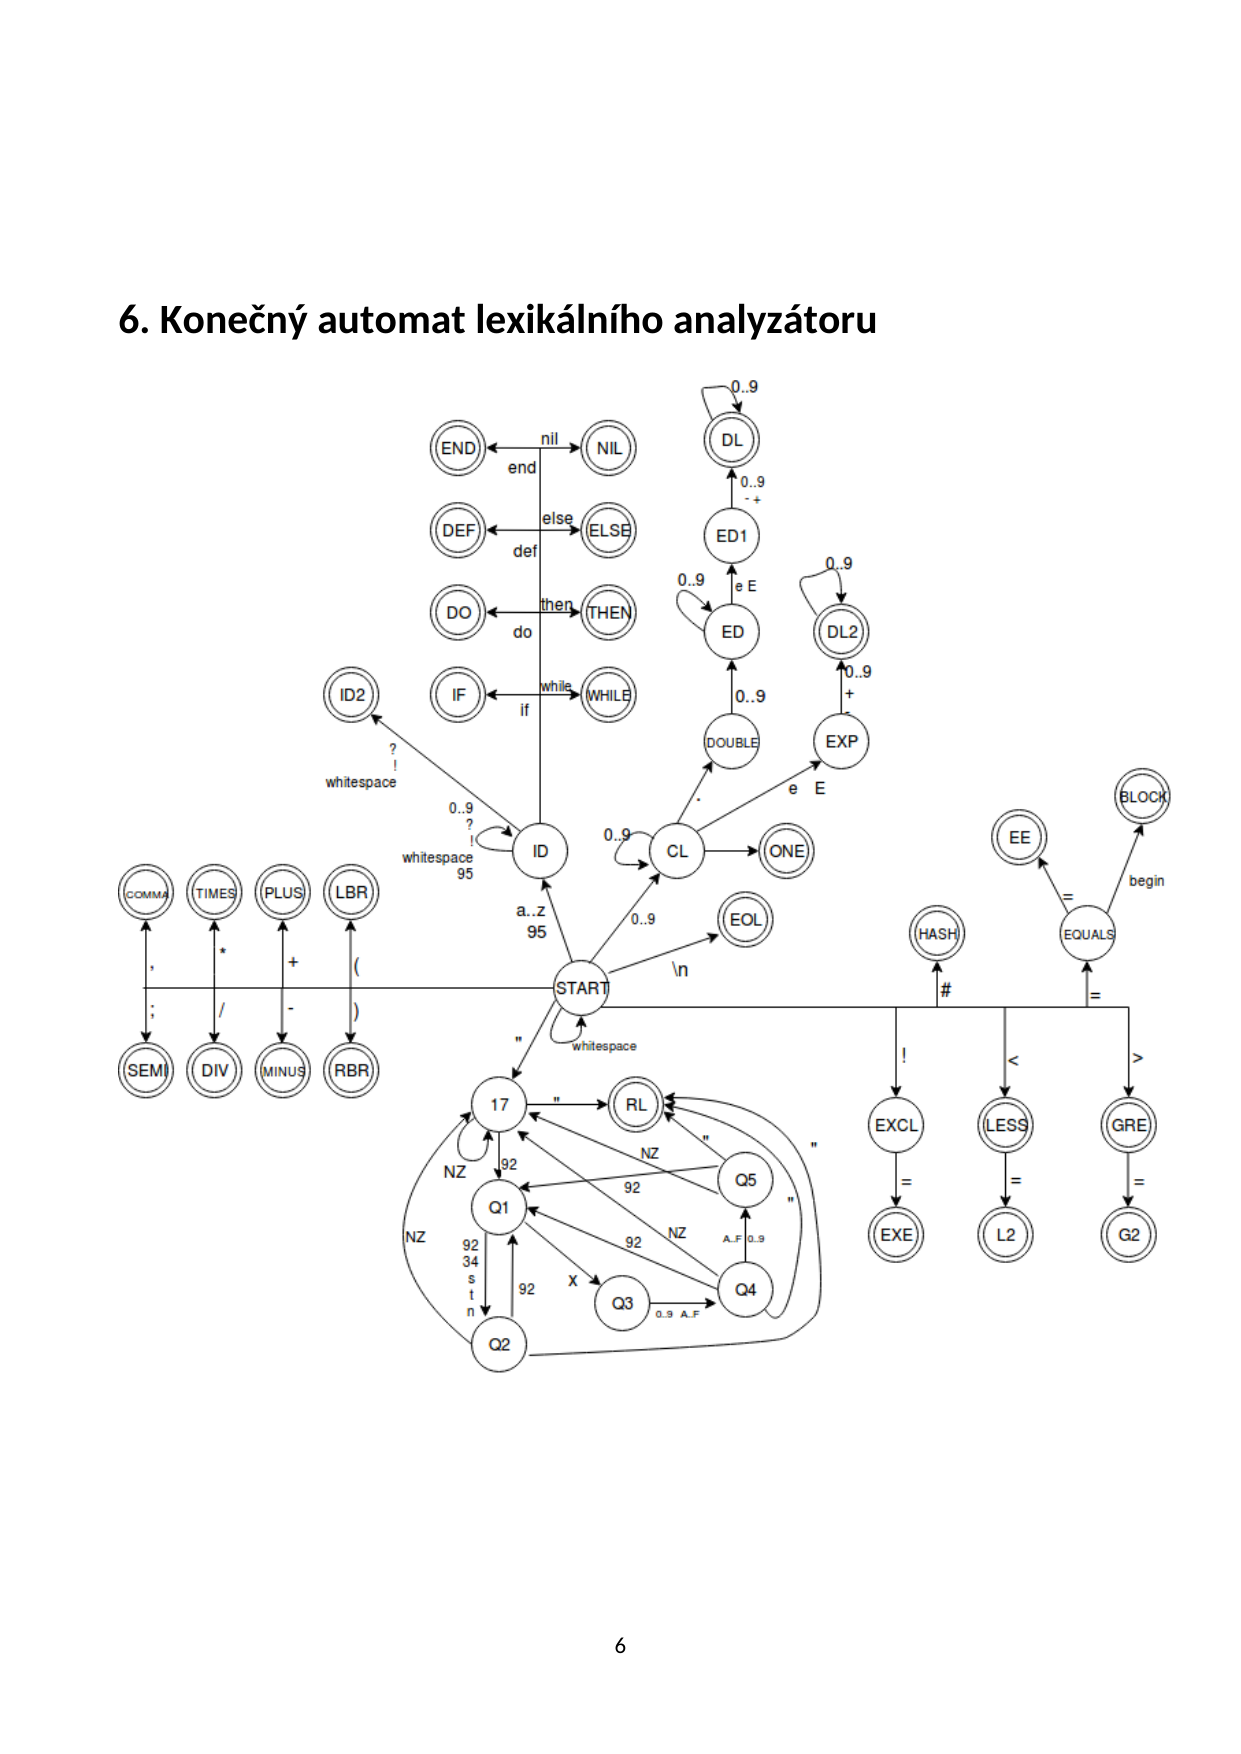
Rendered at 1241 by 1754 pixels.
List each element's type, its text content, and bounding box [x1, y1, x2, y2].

text 6. Konečný automat lexikálního analyzátoru [118, 293, 1183, 343]
picture [118, 379, 1183, 1374]
